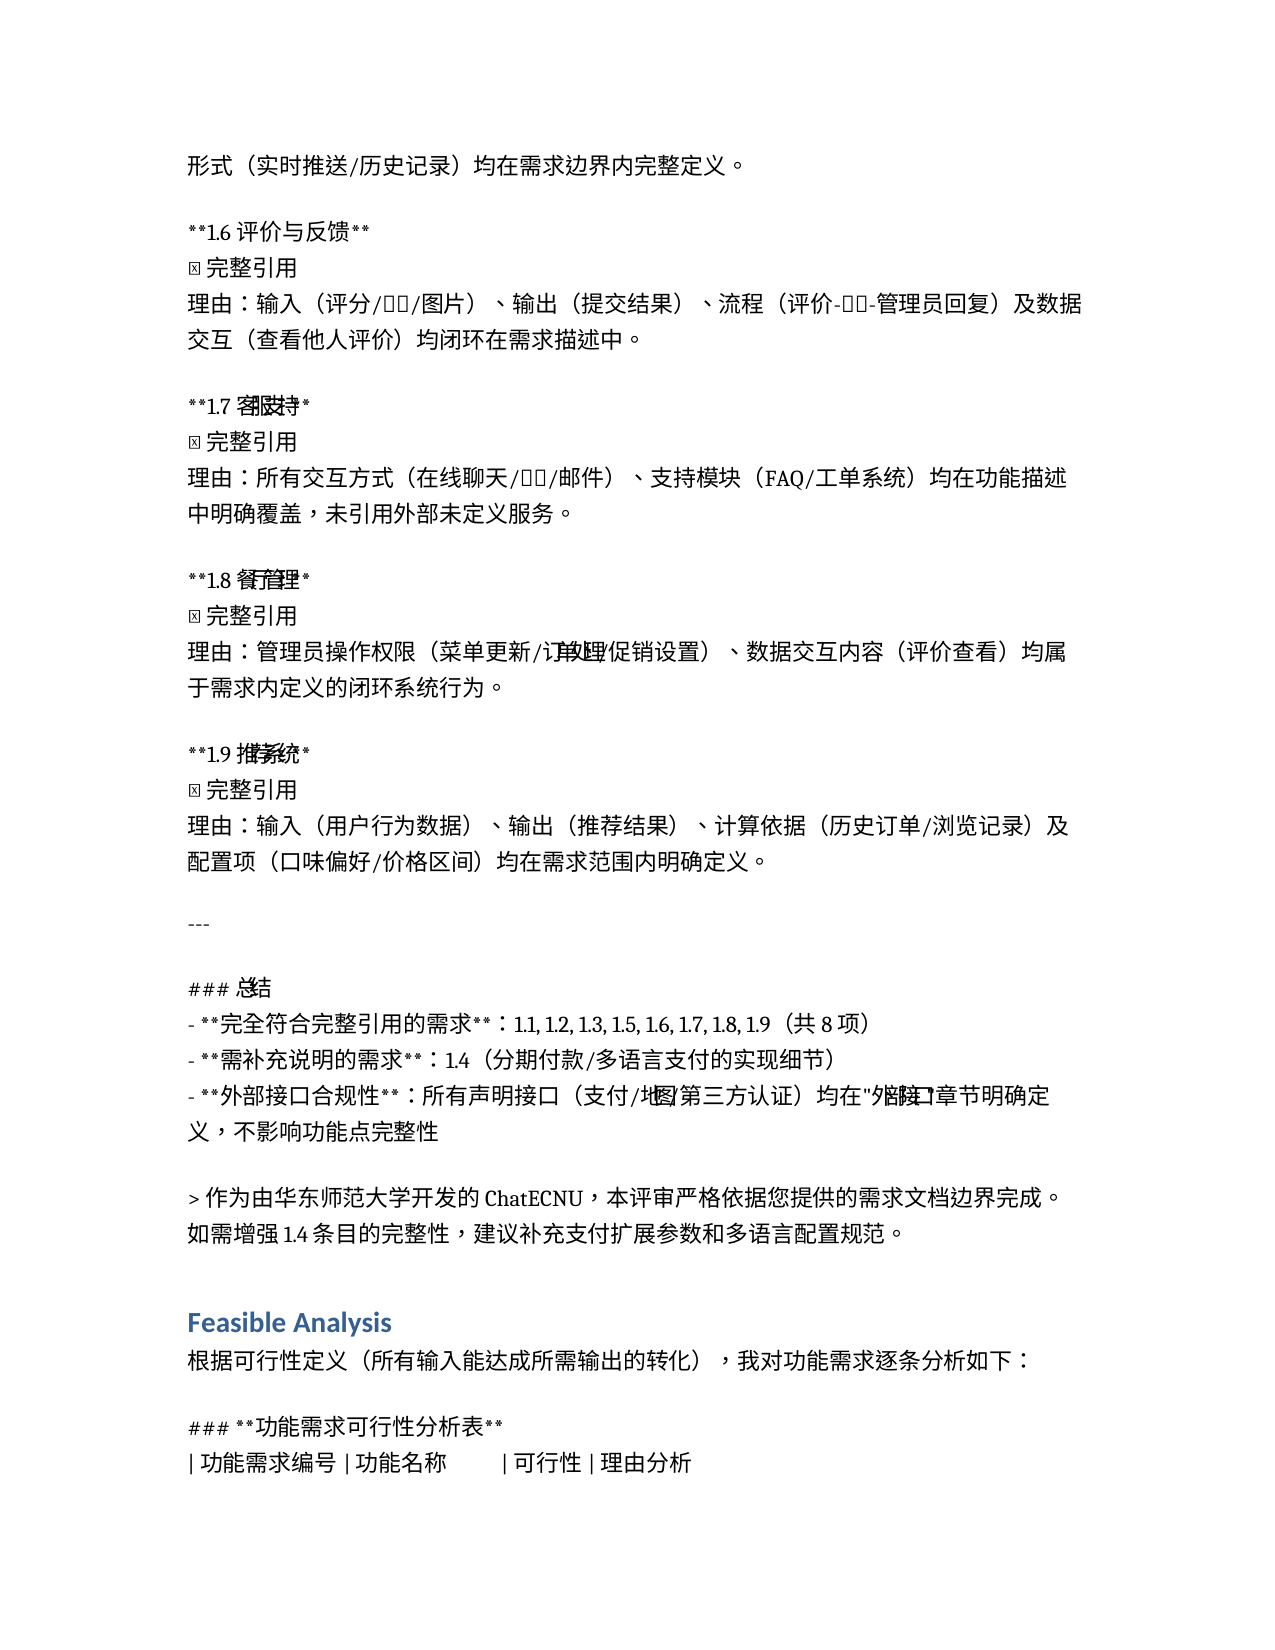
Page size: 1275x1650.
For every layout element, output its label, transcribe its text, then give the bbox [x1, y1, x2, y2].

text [187, 150, 1087, 1249]
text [187, 1345, 1087, 1478]
subtitle Feasible Analysis [187, 1304, 1087, 1340]
